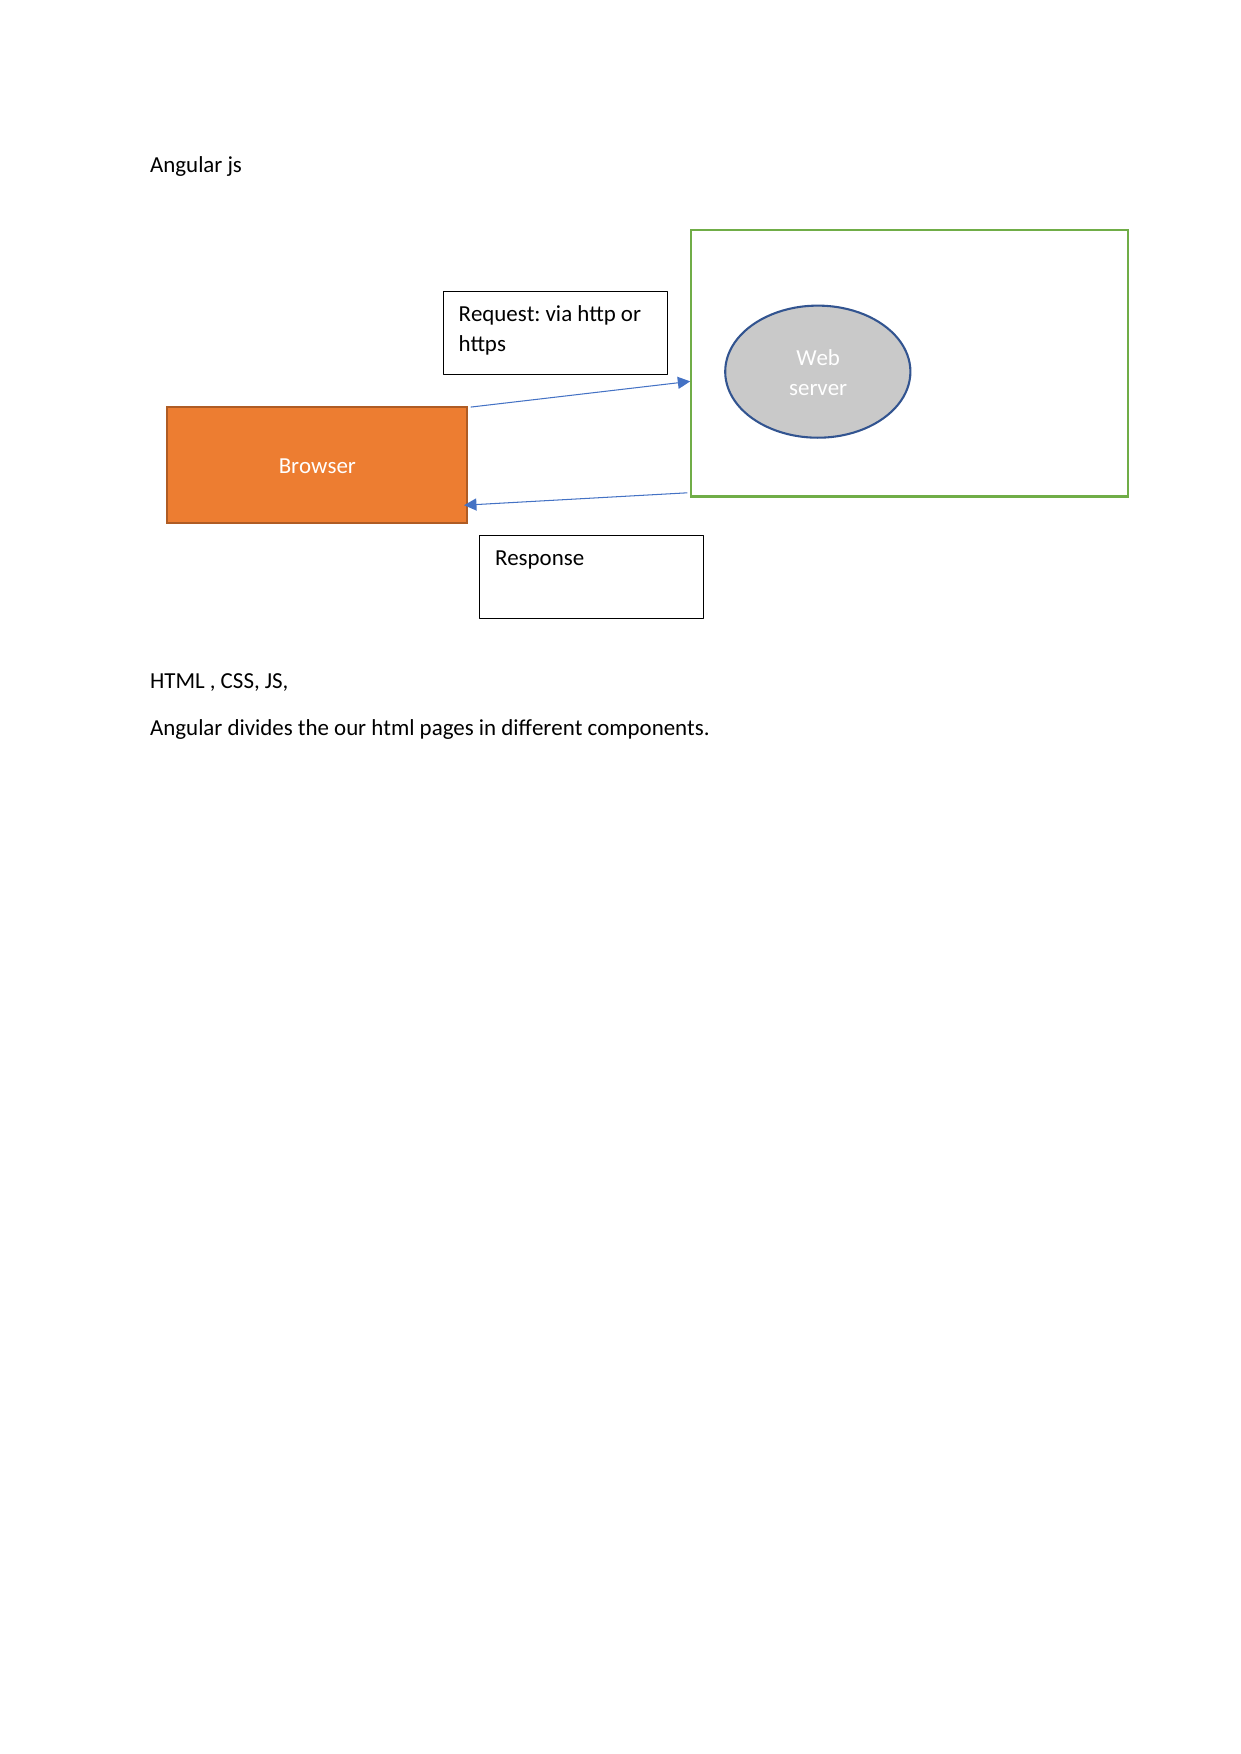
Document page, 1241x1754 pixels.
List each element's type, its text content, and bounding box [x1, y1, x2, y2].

text Angular js [150, 150, 1090, 178]
text Angular divides the our html pages in different components. [150, 713, 1090, 742]
text HTML , CSS, JS, [150, 667, 1090, 695]
